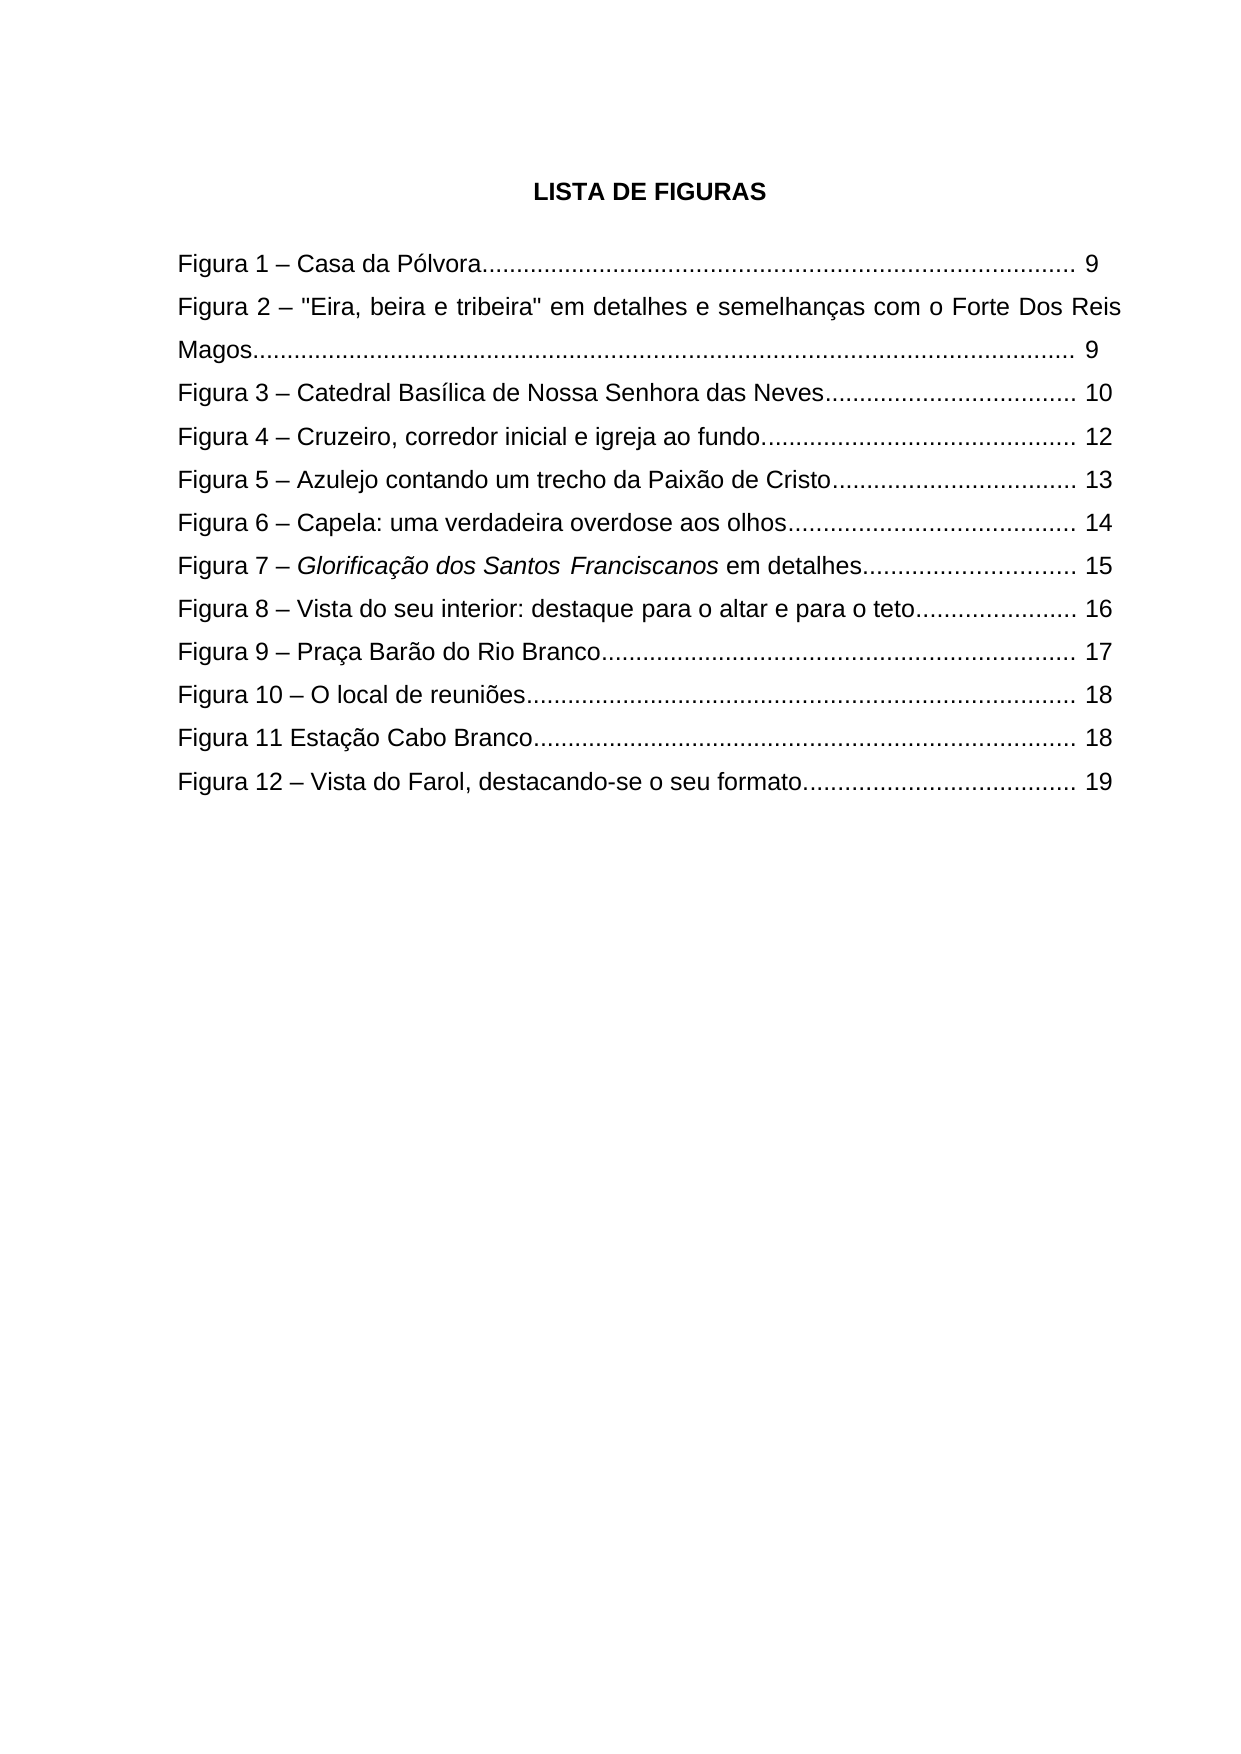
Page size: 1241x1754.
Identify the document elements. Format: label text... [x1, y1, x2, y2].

list Figura 5 – Azulejo contando um trecho da Paixão de Cristo 13 [177, 465, 1122, 493]
list Figura 11 Estação Cabo Branco 18 [177, 723, 1122, 752]
list Figura 12 – Vista do Farol, destacando-se o seu formato. 19 [177, 767, 1122, 795]
list Figura 8 – Vista do seu interior: destaque para o altar e para o teto 16 [177, 594, 1122, 623]
list Figura 10 – O local de reuniões 18 [177, 680, 1122, 709]
list Figura 7 – Glorificação dos Santos Franciscanos em detalhes 15 [177, 551, 1122, 580]
list Figura 1 – Casa da Pólvora 9 [177, 249, 1122, 278]
list Figura 2 – "Eira, beira e tribeira" em detalhes e semelhanças com o Forte Dos Reis Magos 9 [177, 292, 1122, 364]
list Figura 3 – Catedral Basílica de Nossa Senhora das Neves 10 [177, 378, 1122, 407]
list Figura 9 – Praça Barão do Rio Branco 17 [177, 637, 1122, 666]
list Figura 4 – Cruzeiro, corredor inicial e igreja ao fundo. 12 [177, 422, 1122, 450]
list Figura 6 – Capela: uma verdadeira overdose aos olhos 14 [177, 508, 1122, 537]
text LISTA DE FIGURAS [177, 177, 1122, 206]
